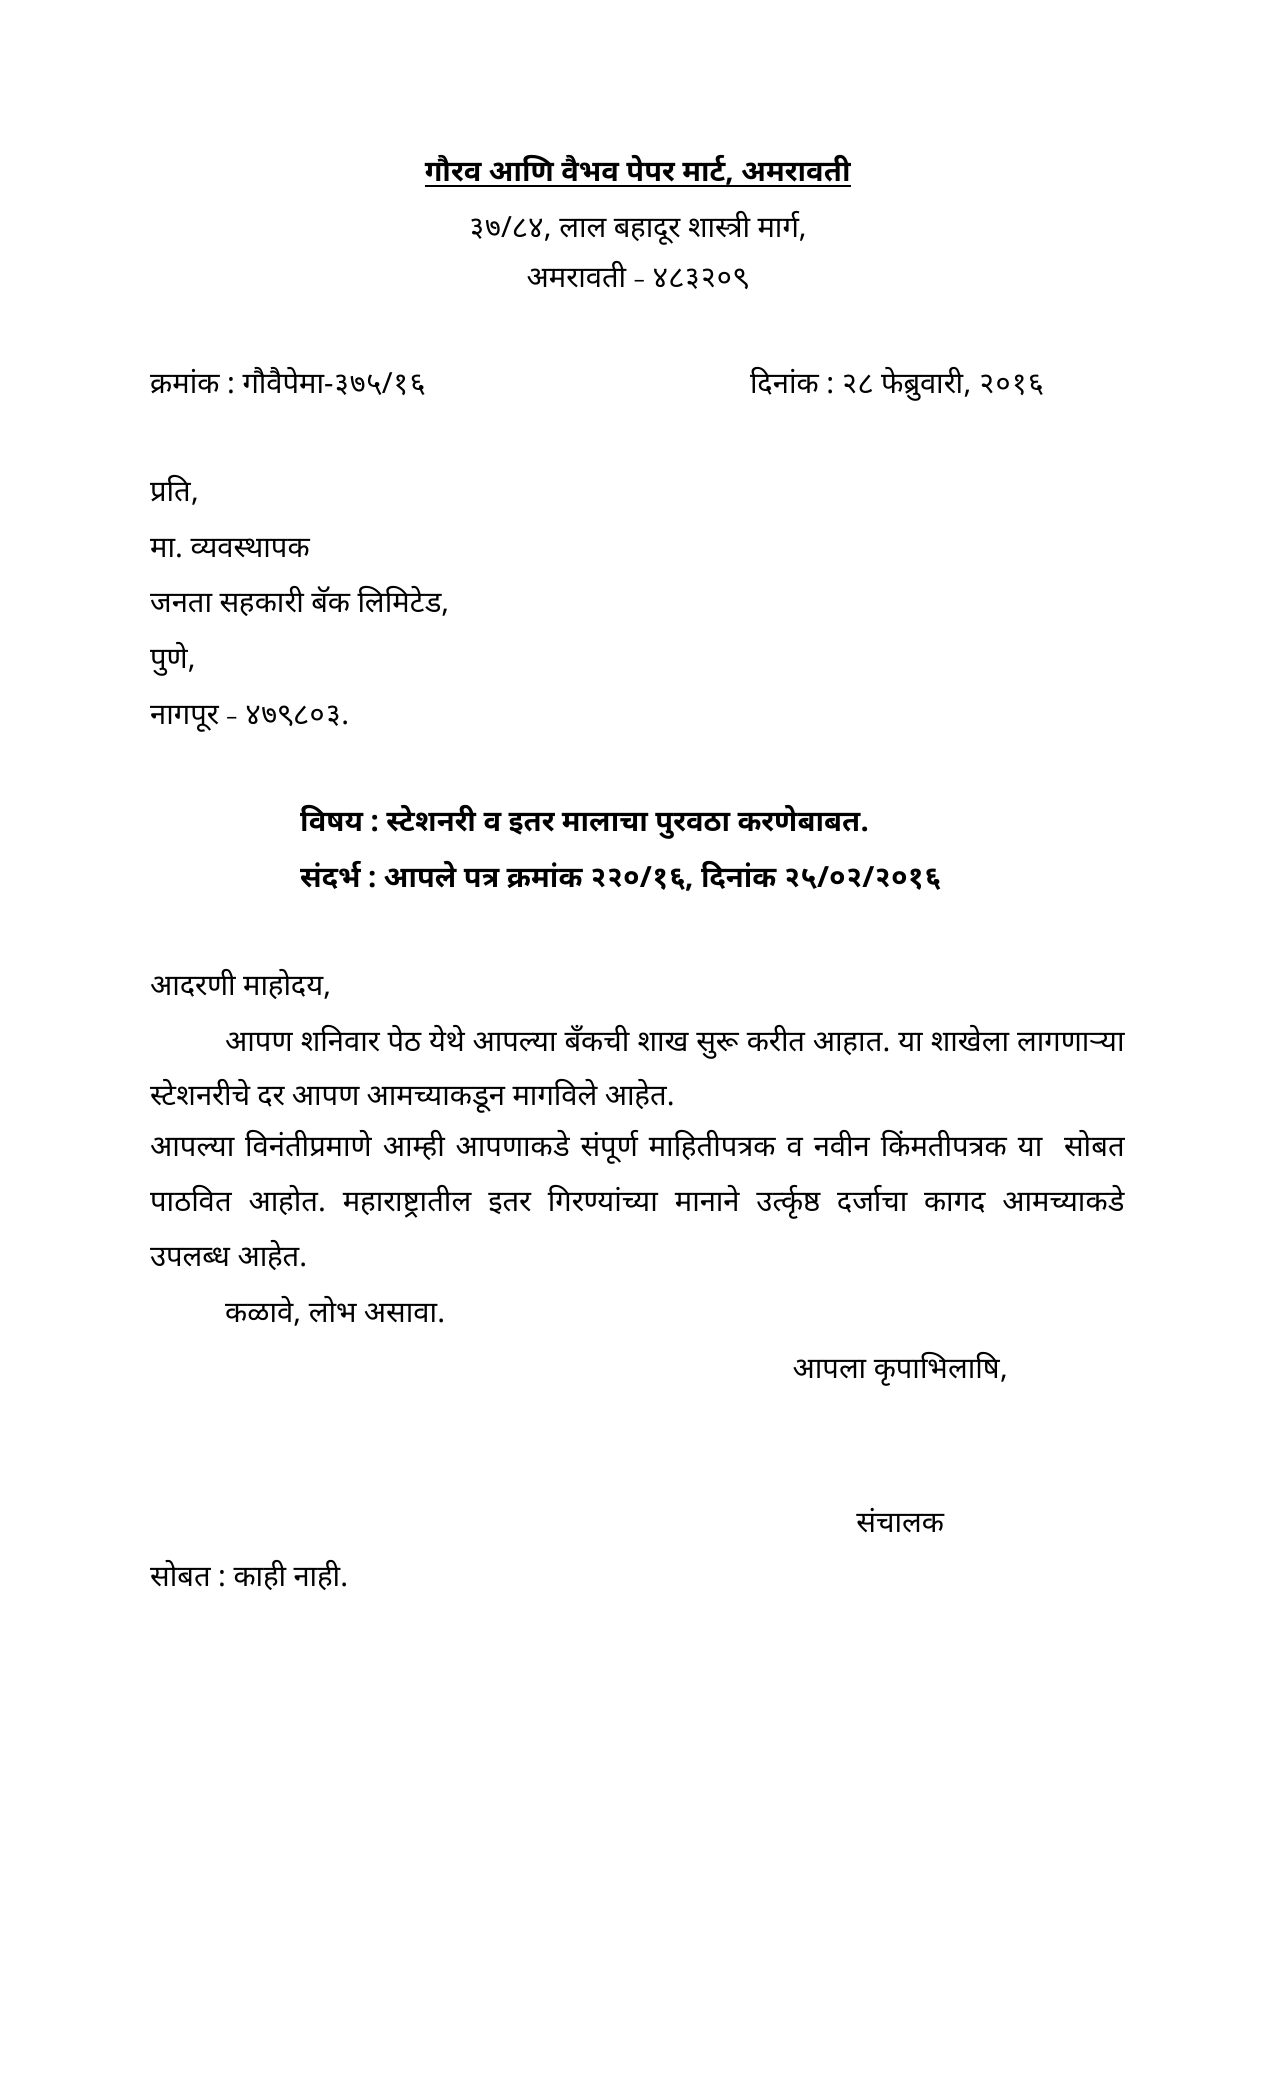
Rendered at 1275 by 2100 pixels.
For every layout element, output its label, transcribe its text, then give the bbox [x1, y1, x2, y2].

text विषय : स्टेशनरी व इतर मालाचा पुरवठा करणेबाबत. [150, 801, 1125, 844]
text नागपूर – ४७९८०३. [150, 693, 1125, 736]
text ३७/८४, लाल बहादूर शास्त्री मार्ग, [150, 206, 1125, 249]
text अमरावती – ४८३२०९ [150, 262, 1125, 300]
text आपण शनिवार पेठ येथे आपल्या बँकची शाख सुरू करीत आहात. या शाखेला लागणाऱ्या स्टेशनरीचे दर आपण आमच्याकडून मागविले आहेत. [150, 1020, 1125, 1118]
text सोबत : काही नाही. [150, 1555, 1125, 1598]
text क्रमांक : गौवैपेमा-३७५/१६ दिनांक : २८ फेब्रुवारी, २०१६ [150, 363, 1125, 406]
text आदरणी माहोदय, [150, 964, 1125, 1007]
text कळावे, लोभ असावा. [150, 1291, 1125, 1334]
text संदर्भ : आपले पत्र क्रमांक २२०/१६, दिनांक २५/०२/२०१६ [150, 857, 1125, 899]
text गौरव आणि वैभव पेपर मार्ट, अमरावती [150, 150, 1125, 193]
text आपल्या विनंतीप्रमाणे आम्ही आपणाकडे संपूर्ण माहितीपत्रक व नवीन किंमतीपत्रक या सोबत पाठवित आहोत. महाराष्ट्रातील इतर गिरण्यांच्या मानाने उर्त्कृष्ठ दर्जाचा कागद आमच्याकडे उपलब्ध आहेत. [150, 1131, 1125, 1278]
text आपला कृपाभिलाषि, [675, 1347, 1125, 1390]
text संचालक [675, 1506, 1125, 1544]
text प्रति, [150, 470, 1125, 513]
text पुणे, [150, 637, 1125, 681]
text जनता सहकारी बॅक लिमिटेड, [150, 582, 1125, 625]
text मा. व्यवस्थापक [150, 526, 1125, 569]
